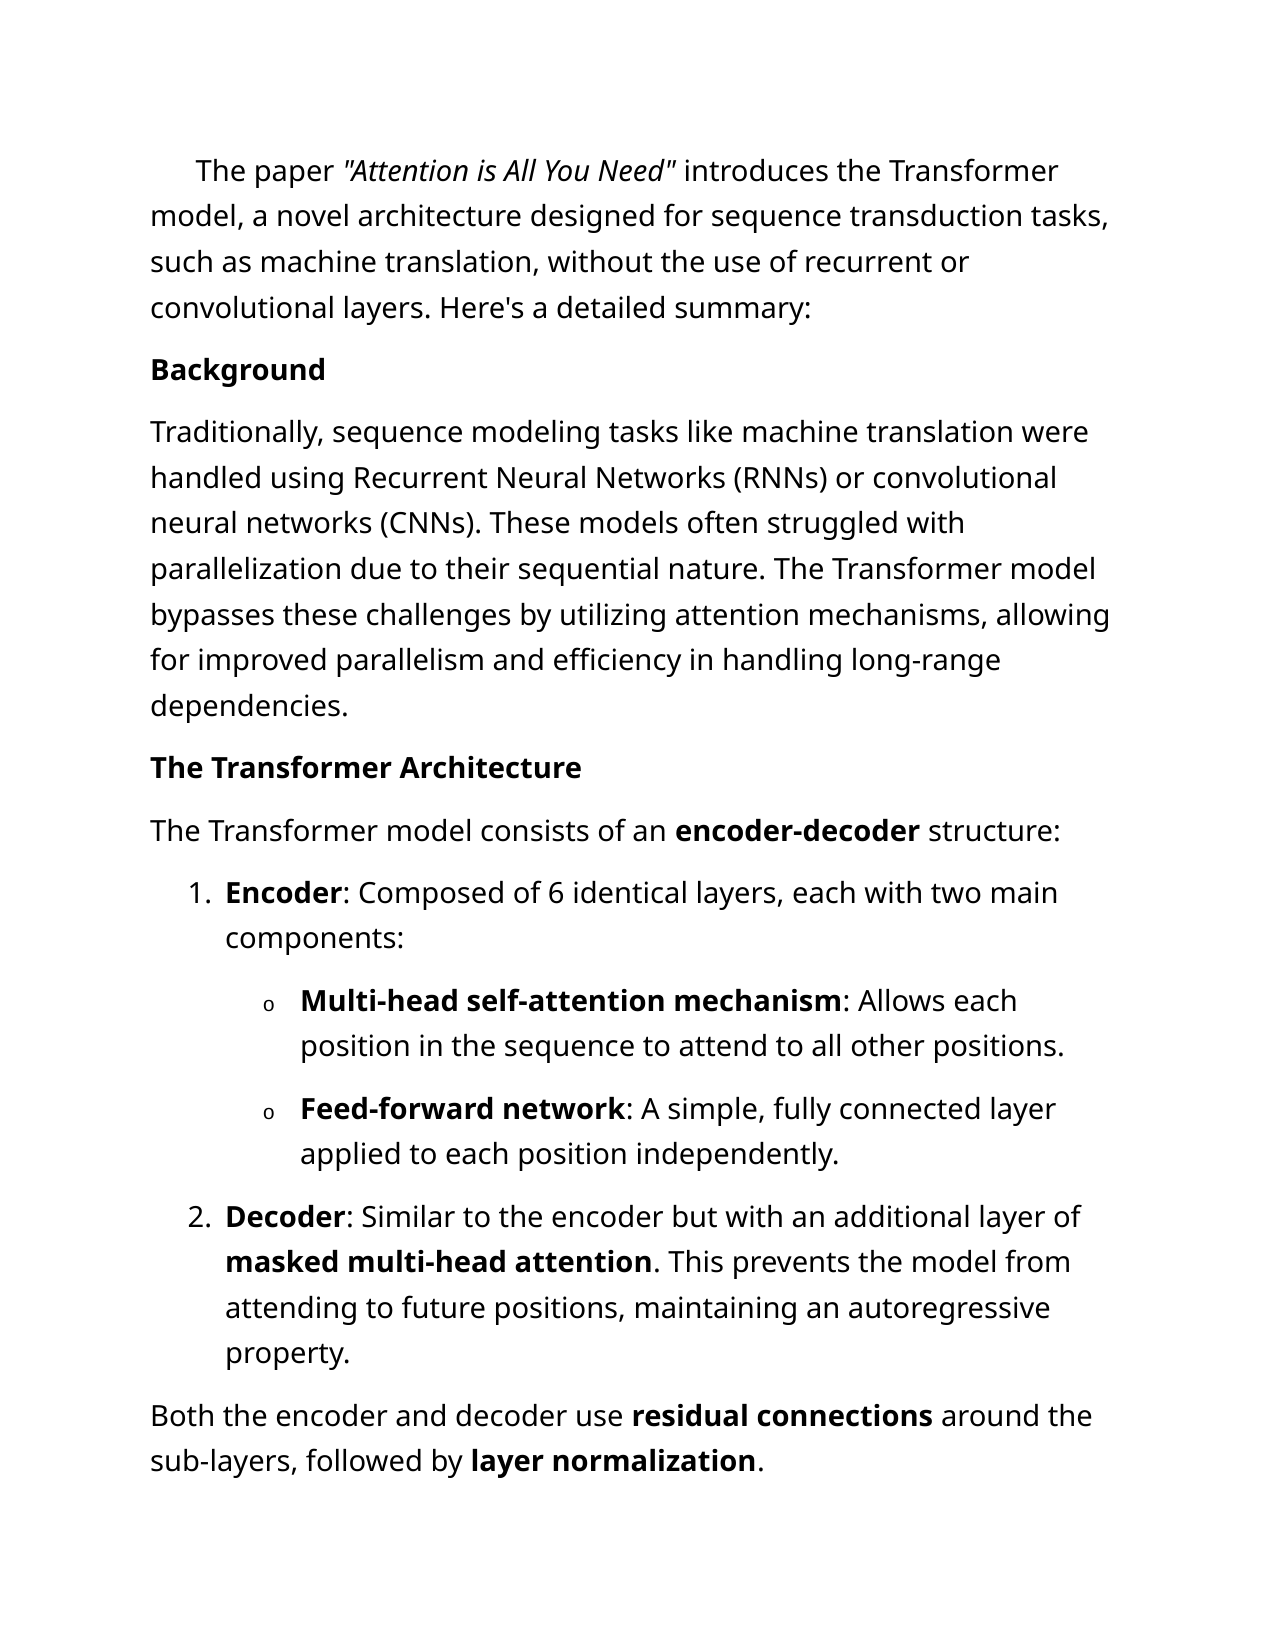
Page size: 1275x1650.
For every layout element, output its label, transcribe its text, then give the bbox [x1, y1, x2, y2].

text The Transformer model consists of an encoder-decoder structure: [150, 810, 1125, 849]
list Decoder: Similar to the encoder but with an additional layer of masked multi-head attention. This prevents the model from attending to future positions, maintaining an autoregressive property. [187, 1196, 1125, 1372]
text The Transformer Architecture [150, 747, 1125, 787]
list Feed-forward network: A simple, fully connected layer applied to each position independently. [262, 1088, 1125, 1173]
list Encoder: Composed of 6 identical layers, each with two main components: [187, 872, 1125, 957]
text Traditionally, sequence modeling tasks like machine translation were handled using Recurrent Neural Networks (RNNs) or convolutional neural networks (CNNs). These models often struggled with parallelization due to their sequential nature. The Transformer model bypasses these challenges by utilizing attention mechanisms, allowing for improved parallelism and efficiency in handling long-range dependencies. [150, 411, 1125, 725]
text Background [150, 349, 1125, 389]
list Multi-head self-attention mechanism: Allows each position in the sequence to attend to all other positions. [262, 980, 1125, 1065]
text The paper "Attention is All You Need" introduces the Transformer model, a novel architecture designed for sequence transduction tasks, such as machine translation, without the use of recurrent or convolutional layers. Here's a detailed summary: [150, 150, 1125, 327]
text Both the encoder and decoder use residual connections around the sub-layers, followed by layer normalization. [150, 1395, 1125, 1480]
